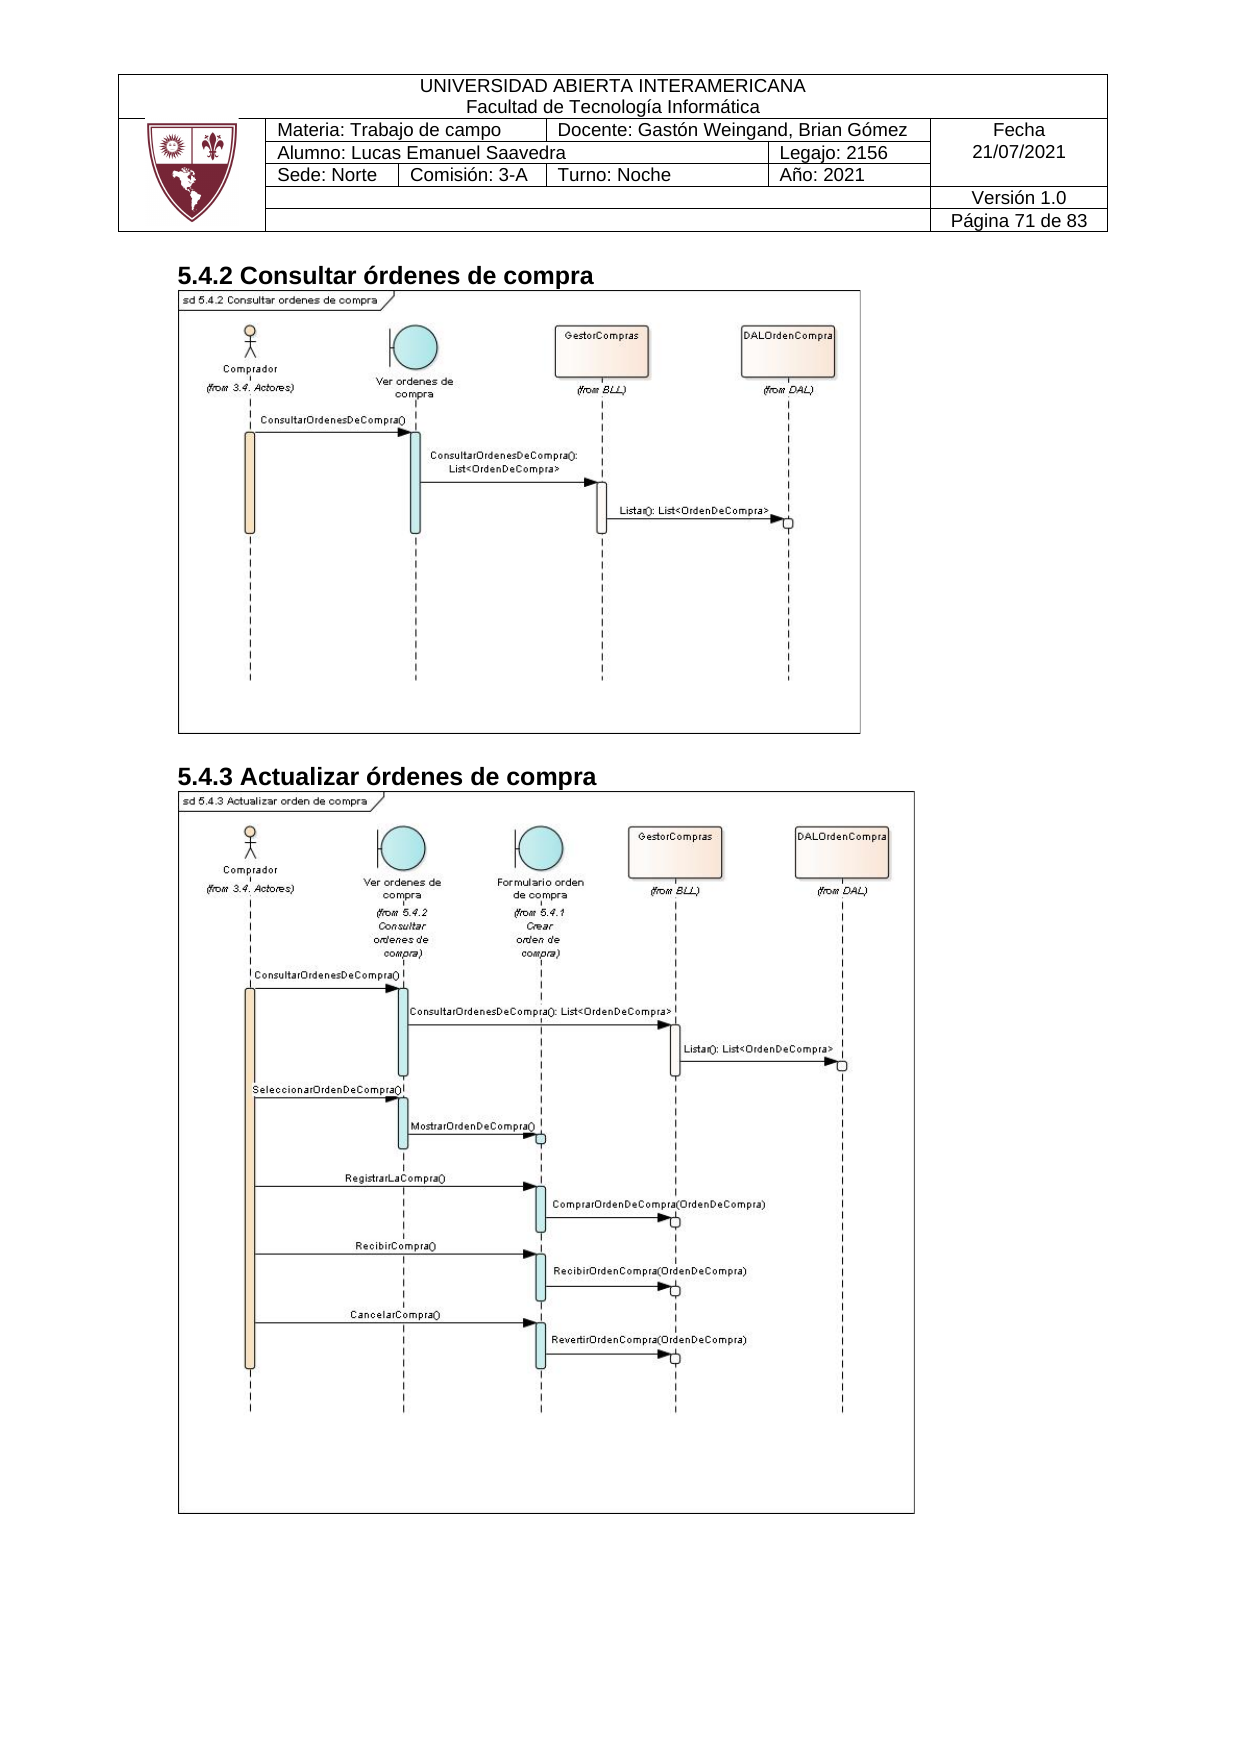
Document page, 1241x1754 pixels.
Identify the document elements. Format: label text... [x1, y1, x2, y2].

picture [177, 289, 861, 734]
picture [177, 790, 915, 1514]
picture [145, 118, 239, 226]
